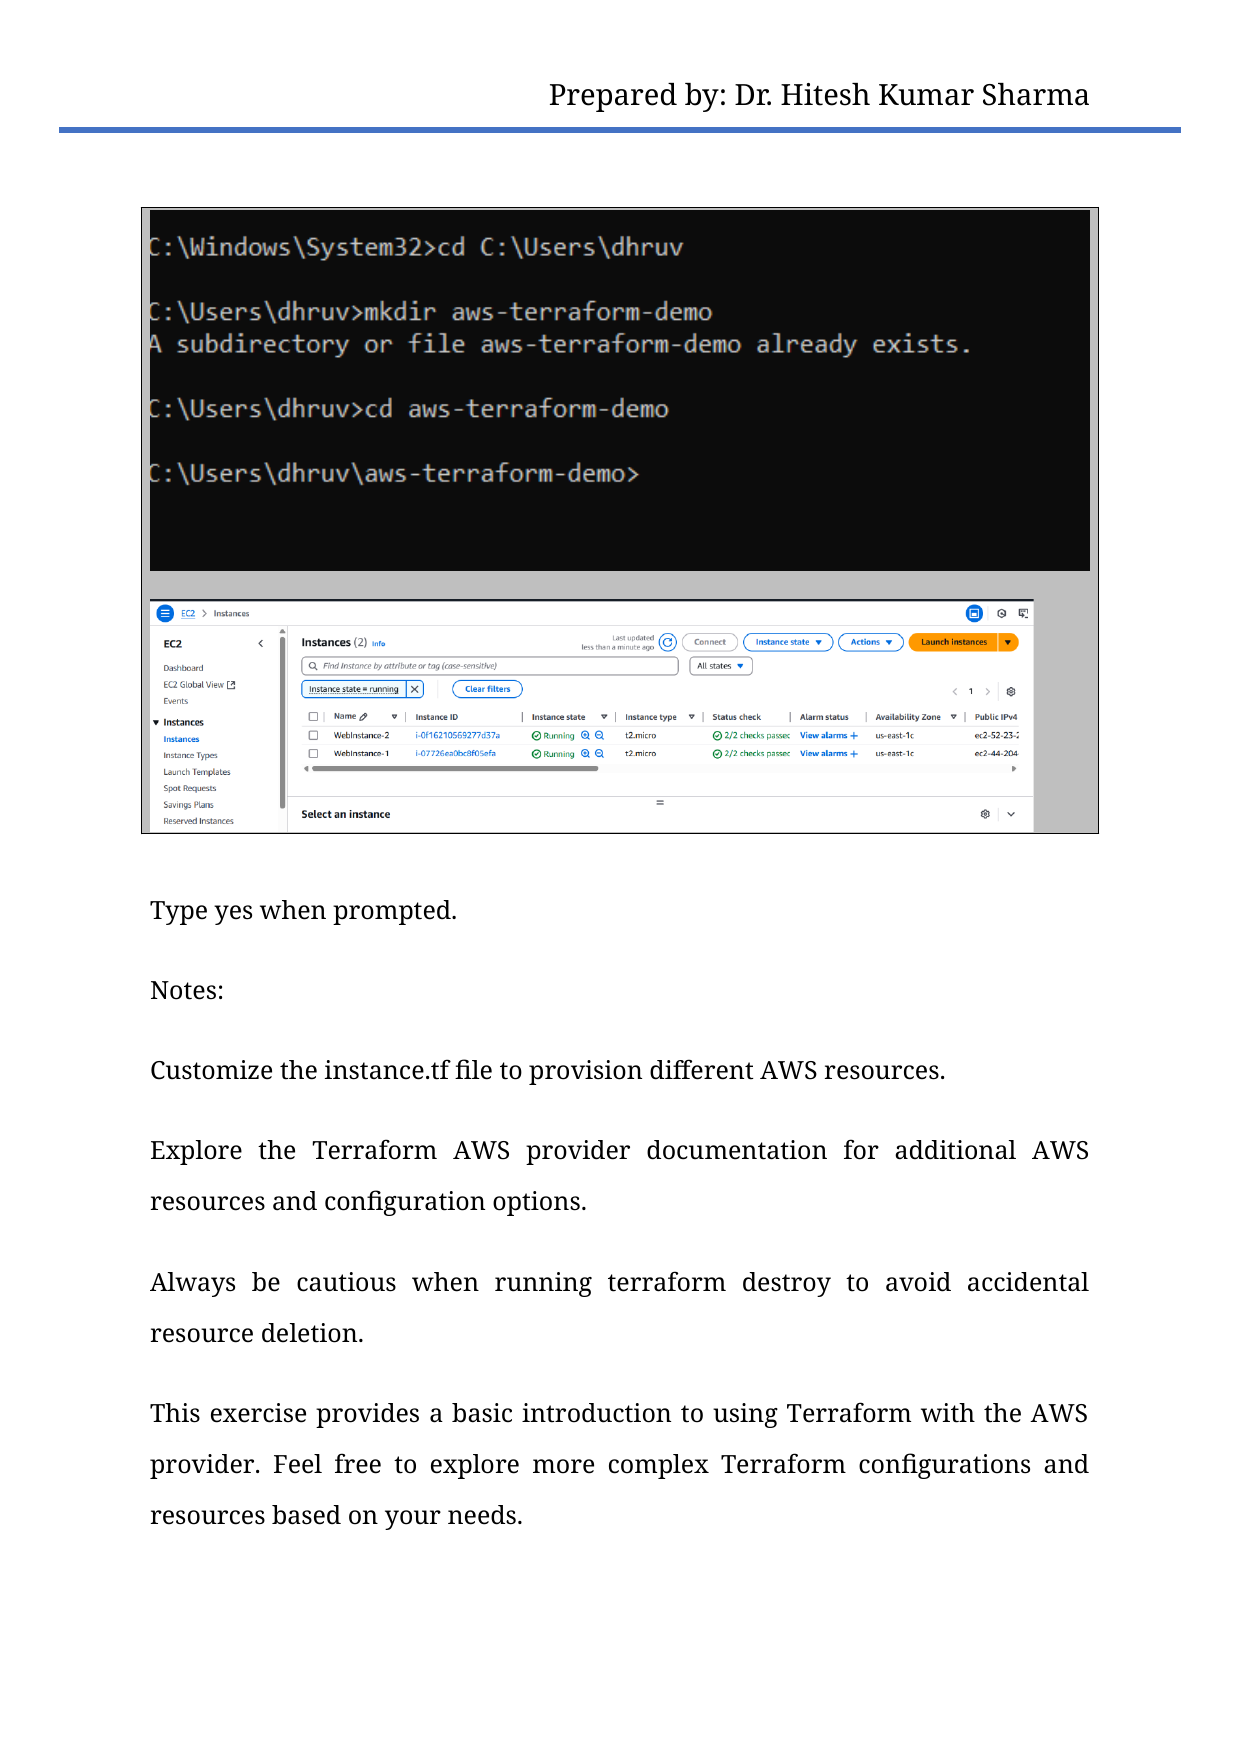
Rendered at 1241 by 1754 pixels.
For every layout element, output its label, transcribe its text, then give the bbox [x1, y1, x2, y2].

picture [150, 599, 1034, 832]
text Type yes when prompted. [150, 892, 1090, 926]
picture [150, 210, 1090, 571]
text Explore the Terraform AWS provider documentation for additional AWS resources and configuration options. [150, 1133, 1090, 1218]
text Notes: [150, 972, 1090, 1007]
text This exercise provides a basic introduction to using Terraform with the AWS provider. Feel free to explore more complex Terraform configurations and resources based on your needs. [150, 1395, 1090, 1532]
text Always be cautious when running terraform destroy to avoid accidental resource deletion. [150, 1264, 1090, 1349]
text Customize the instance.tf file to provision different AWS resources. [150, 1053, 1090, 1087]
